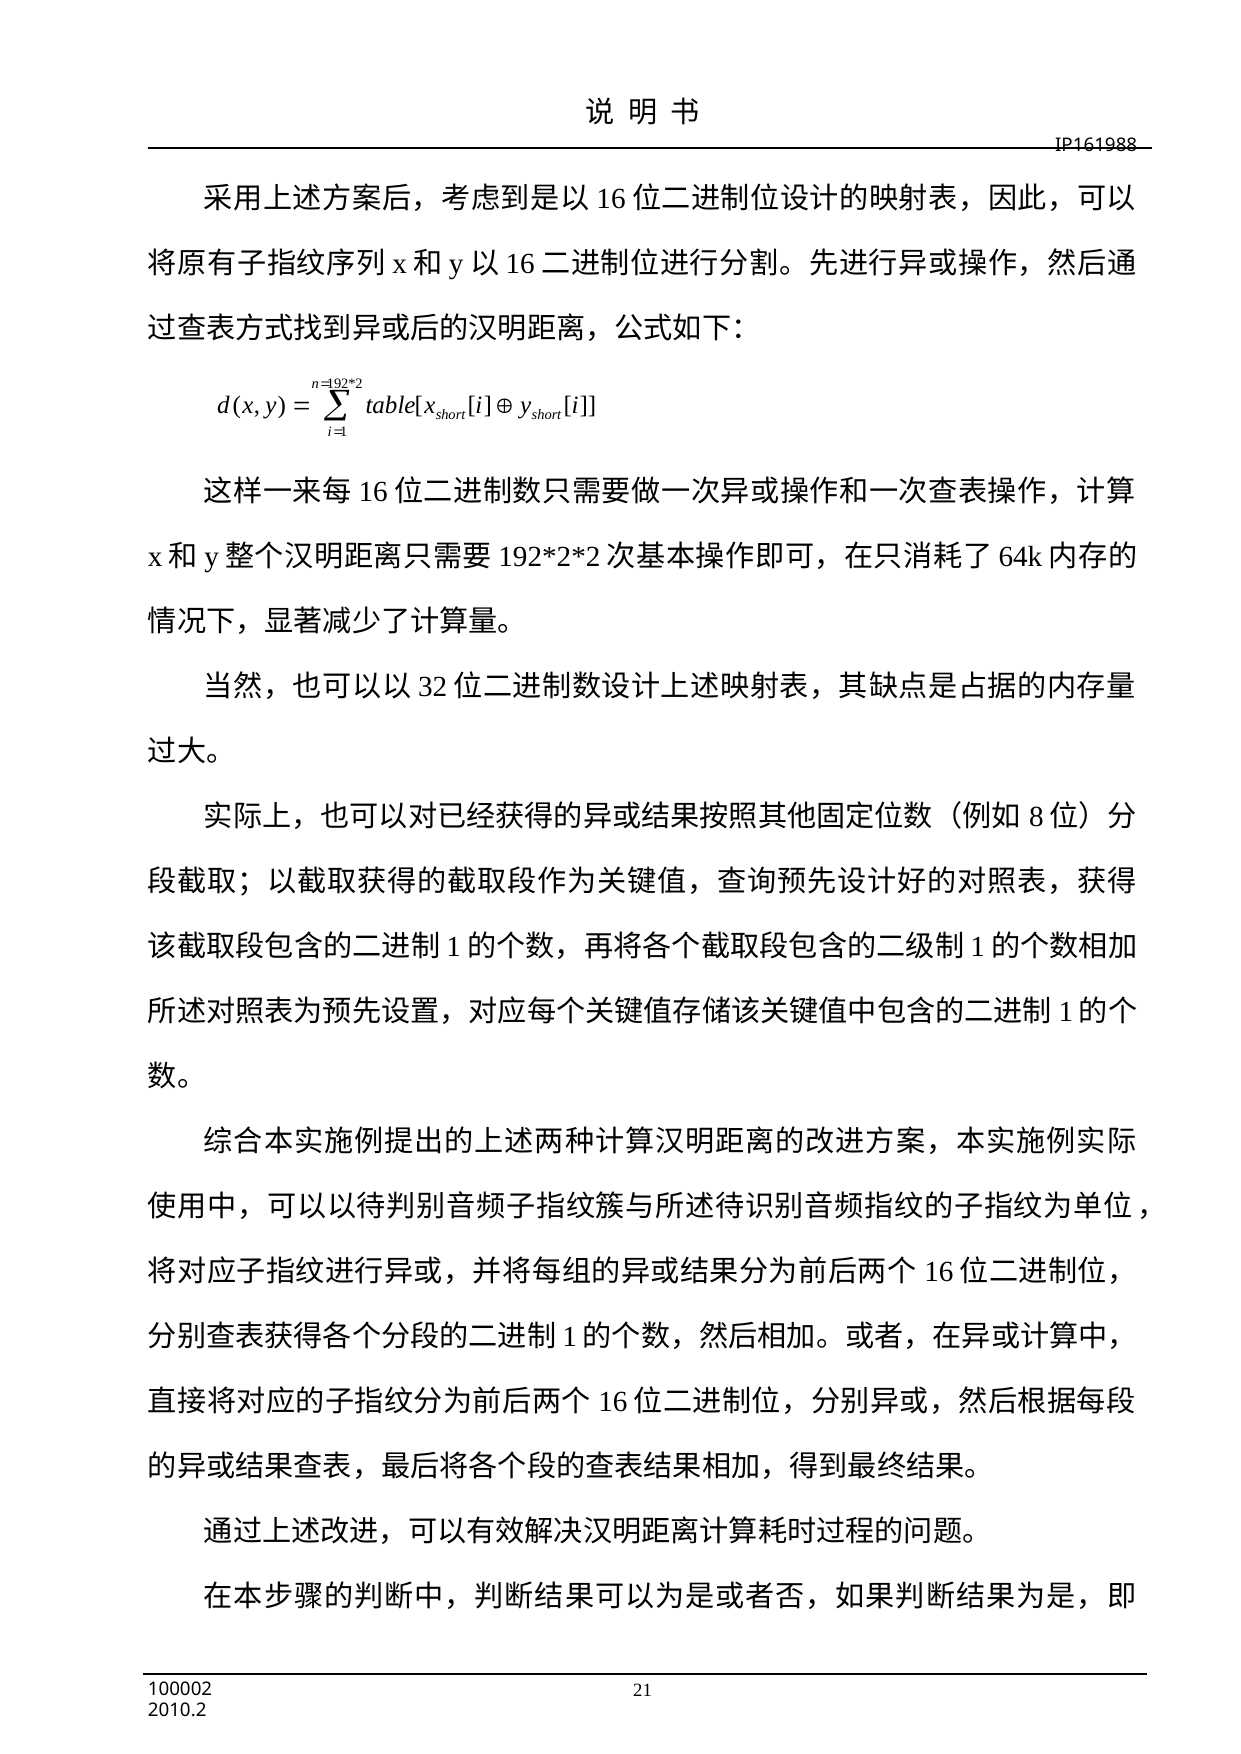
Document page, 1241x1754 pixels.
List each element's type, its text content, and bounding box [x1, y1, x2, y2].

text 采用上述方案后，考虑到是以16位二进制位设计的映射表，因此，可以将原有子指纹序列x和y以16二进制位进行分割。先进行异或操作，然后通过查表方式找到异或后的汉明距离，公式如下： [148, 163, 1137, 358]
text 这样一来每16位二进制数只需要做一次异或操作和一次查表操作，计算x和y整个汉明距离只需要192*2*2次基本操作即可，在只消耗了64k内存的情况下，显著减少了计算量。 [148, 456, 1137, 651]
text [148, 1561, 1137, 1626]
text 通过上述改进，可以有效解决汉明距离计算耗时过程的问题。 [148, 1496, 1137, 1561]
text 当然，也可以以32位二进制数设计上述映射表，其缺点是占据的内存量过大。 [148, 651, 1137, 781]
text 实际上，也可以对已经获得的异或结果按照其他固定位数（例如8位）分段截取；以截取获得的截取段作为关键值，查询预先设计好的对照表，获得该截取段包含的二进制1的个数，再将各个截取段包含的二级制1的个数相加；所述对照表为预先设置，对应每个关键值存储该关键值中包含的二进制1的个数。 [148, 781, 1137, 1106]
text 综合本实施例提出的上述两种计算汉明距离的改进方案，本实施例实际使用中，可以以待判别音频子指纹簇与所述待识别音频指纹的子指纹为单位，将对应子指纹进行异或，并将每组的异或结果分为前后两个16位二进制位，分别查表获得各个分段的二进制1的个数，然后相加。或者，在异或计算中，直接将对应的子指纹分为前后两个16位二进制位，分别异或，然后根据每段的异或结果查表，最后将各个段的查表结果相加，得到最终结果。 [148, 1106, 1137, 1496]
